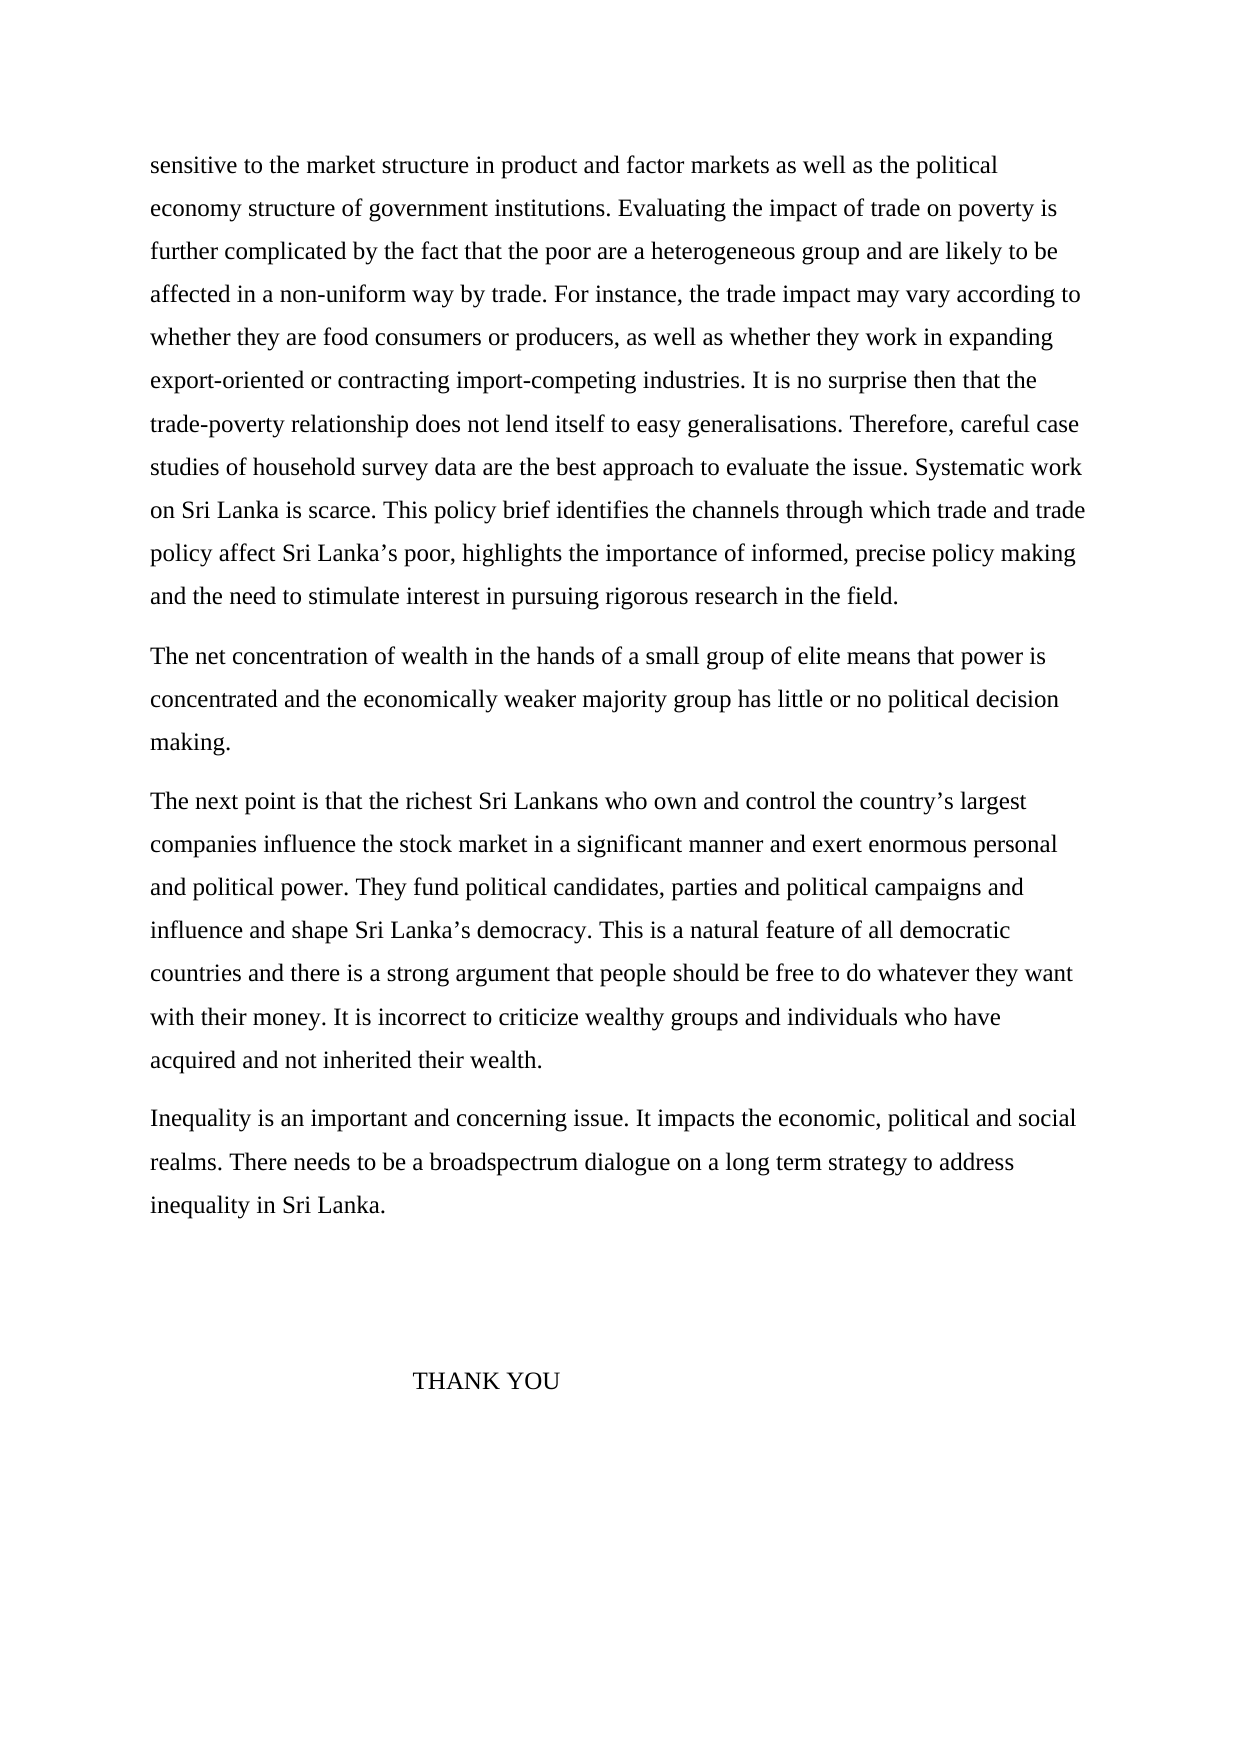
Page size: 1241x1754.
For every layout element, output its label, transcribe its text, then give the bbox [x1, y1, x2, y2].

text The next point is that the richest Sri Lankans who own and control the country’s largest companies influence the stock market in a significant manner and exert enormous personal and political power. They fund political candidates, parties and political campaigns and influence and shape Sri Lanka’s democracy. This is a natural feature of all democratic countries and there is a strong argument that people should be free to do whatever they want with their money. It is incorrect to criticize wealthy groups and individuals who have acquired and not inherited their wealth. [150, 786, 1090, 1073]
text THANK YOU [150, 1366, 1090, 1395]
text The net concentration of wealth in the hands of a small group of elite means that power is concentrated and the economically weaker majority group has little or no political decision making. [150, 641, 1090, 756]
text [150, 150, 1090, 610]
text Inequality is an important and concerning issue. It impacts the economic, political and social realms. There needs to be a broadspectrum dialogue on a long term strategy to address inequality in Sri Lanka. [150, 1103, 1090, 1218]
